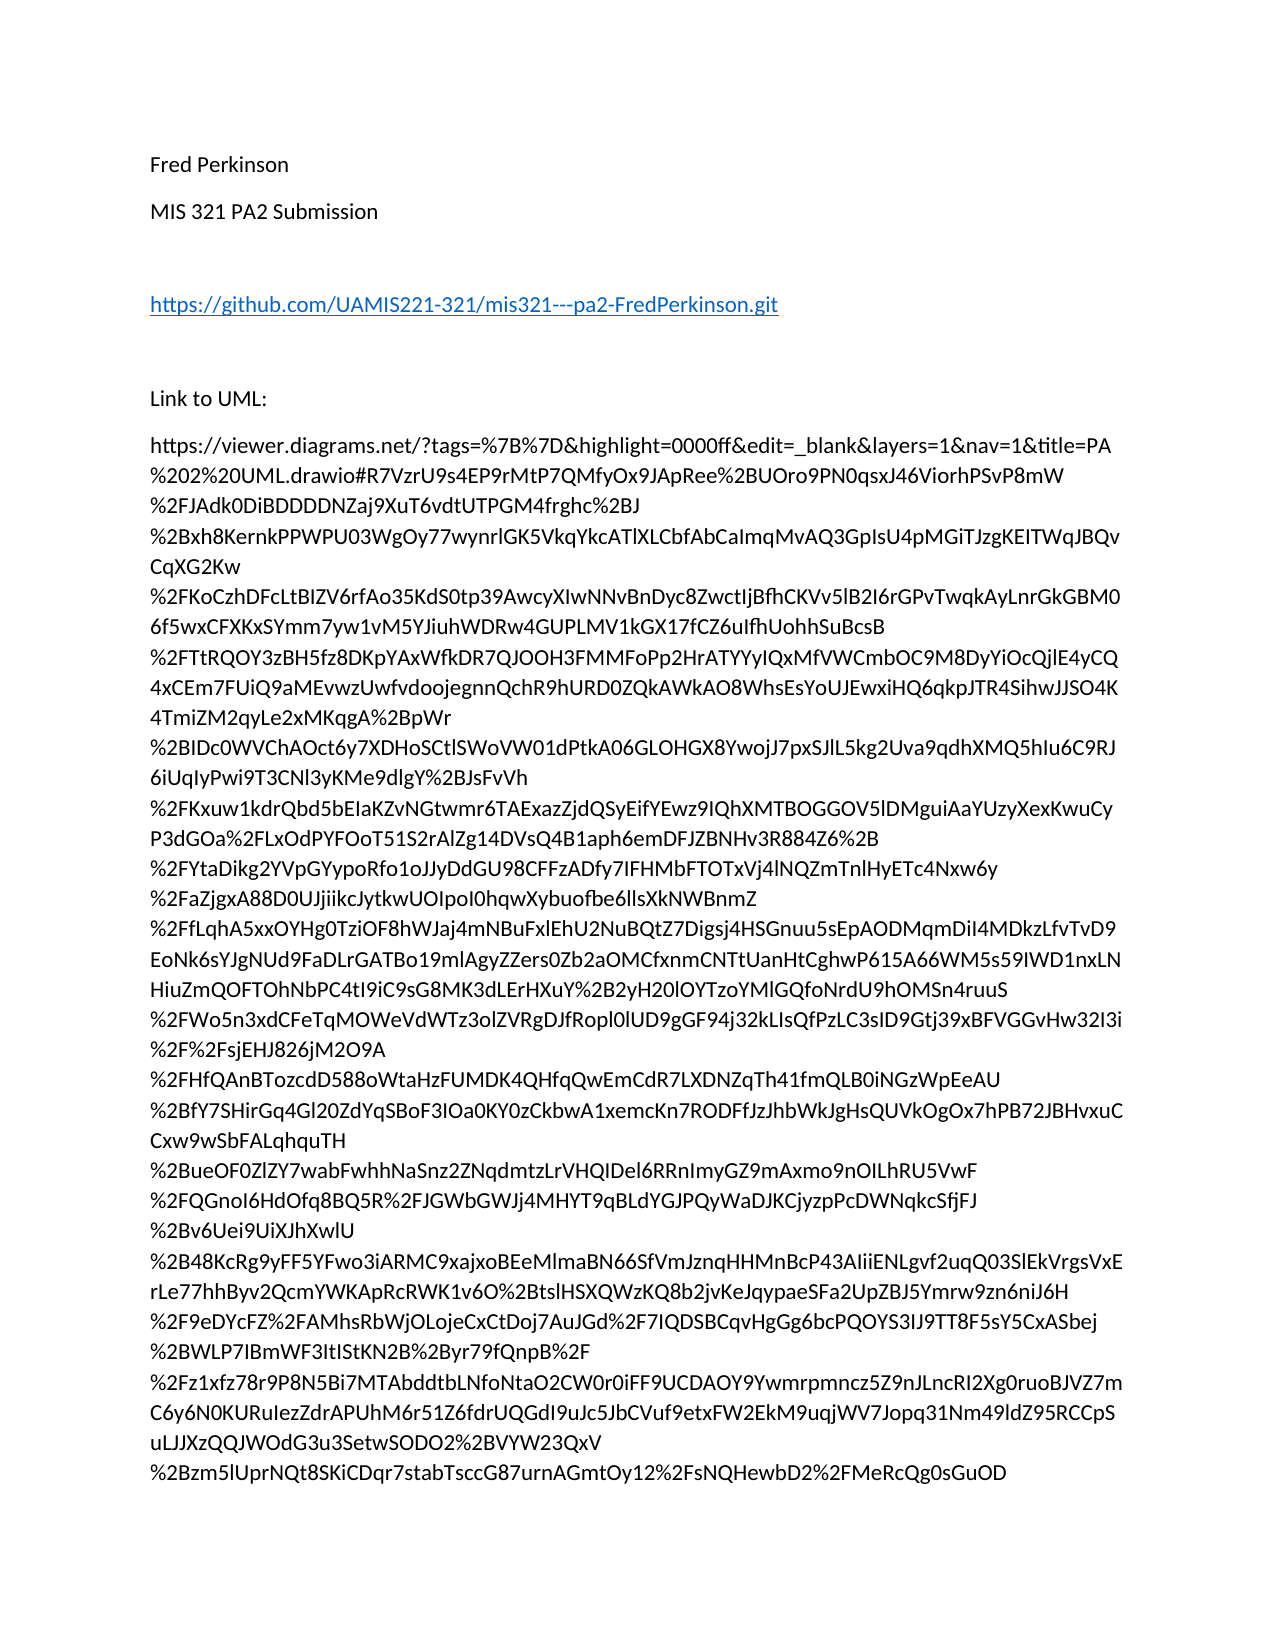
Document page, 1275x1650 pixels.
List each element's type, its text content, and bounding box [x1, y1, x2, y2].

text Fred Perkinson [150, 150, 1125, 178]
text Link to UML: [150, 384, 1125, 412]
text MIS 321 PA2 Submission [150, 197, 1125, 225]
text https://github.com/UAMIS221-321/mis321---pa2-FredPerkinson.git [150, 291, 1125, 319]
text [150, 431, 1125, 1486]
